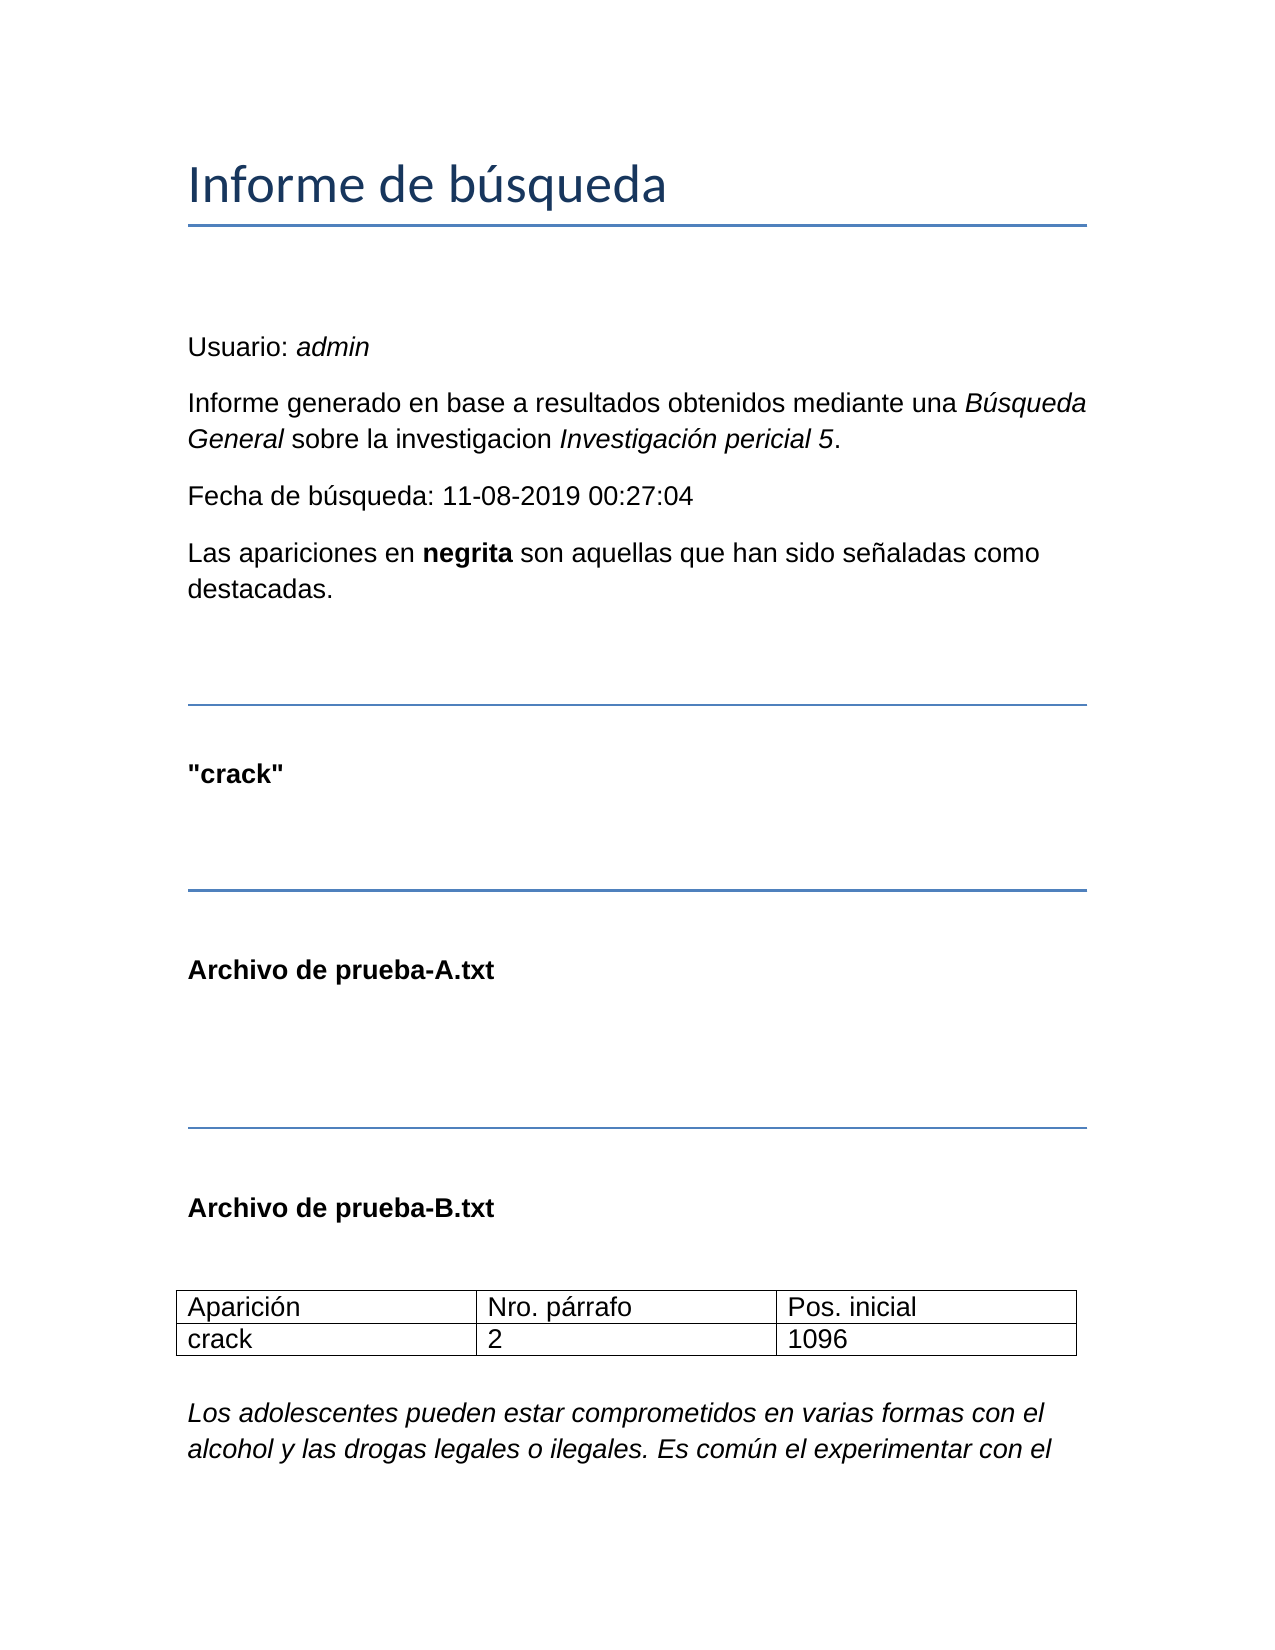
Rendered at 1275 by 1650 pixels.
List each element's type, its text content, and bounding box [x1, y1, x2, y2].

table_header Aparición [177, 1291, 476, 1322]
table_header Nro. párrafo [477, 1291, 776, 1322]
title Informe de búsqueda [187, 150, 1087, 227]
text Fecha de búsqueda: 11-08-2019 00:27:04 [187, 480, 1087, 511]
text Archivo de prueba-A.txt [187, 954, 1087, 985]
text "crack" [187, 758, 1087, 789]
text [187, 1397, 1087, 1464]
text Informe generado en base a resultados obtenidos mediante una Búsqueda General sobre la investigacion Investigación pericial 5. [187, 387, 1087, 455]
table_cell 2 [477, 1324, 776, 1355]
table_cell crack [177, 1324, 476, 1355]
table_cell 1096 [777, 1324, 1076, 1355]
table_header Pos. inicial [777, 1291, 1076, 1322]
text Las apariciones en negrita son aquellas que han sido señaladas como destacadas. [187, 537, 1087, 604]
text Archivo de prueba-B.txt [187, 1192, 1087, 1223]
text Usuario: admin [187, 331, 1087, 362]
